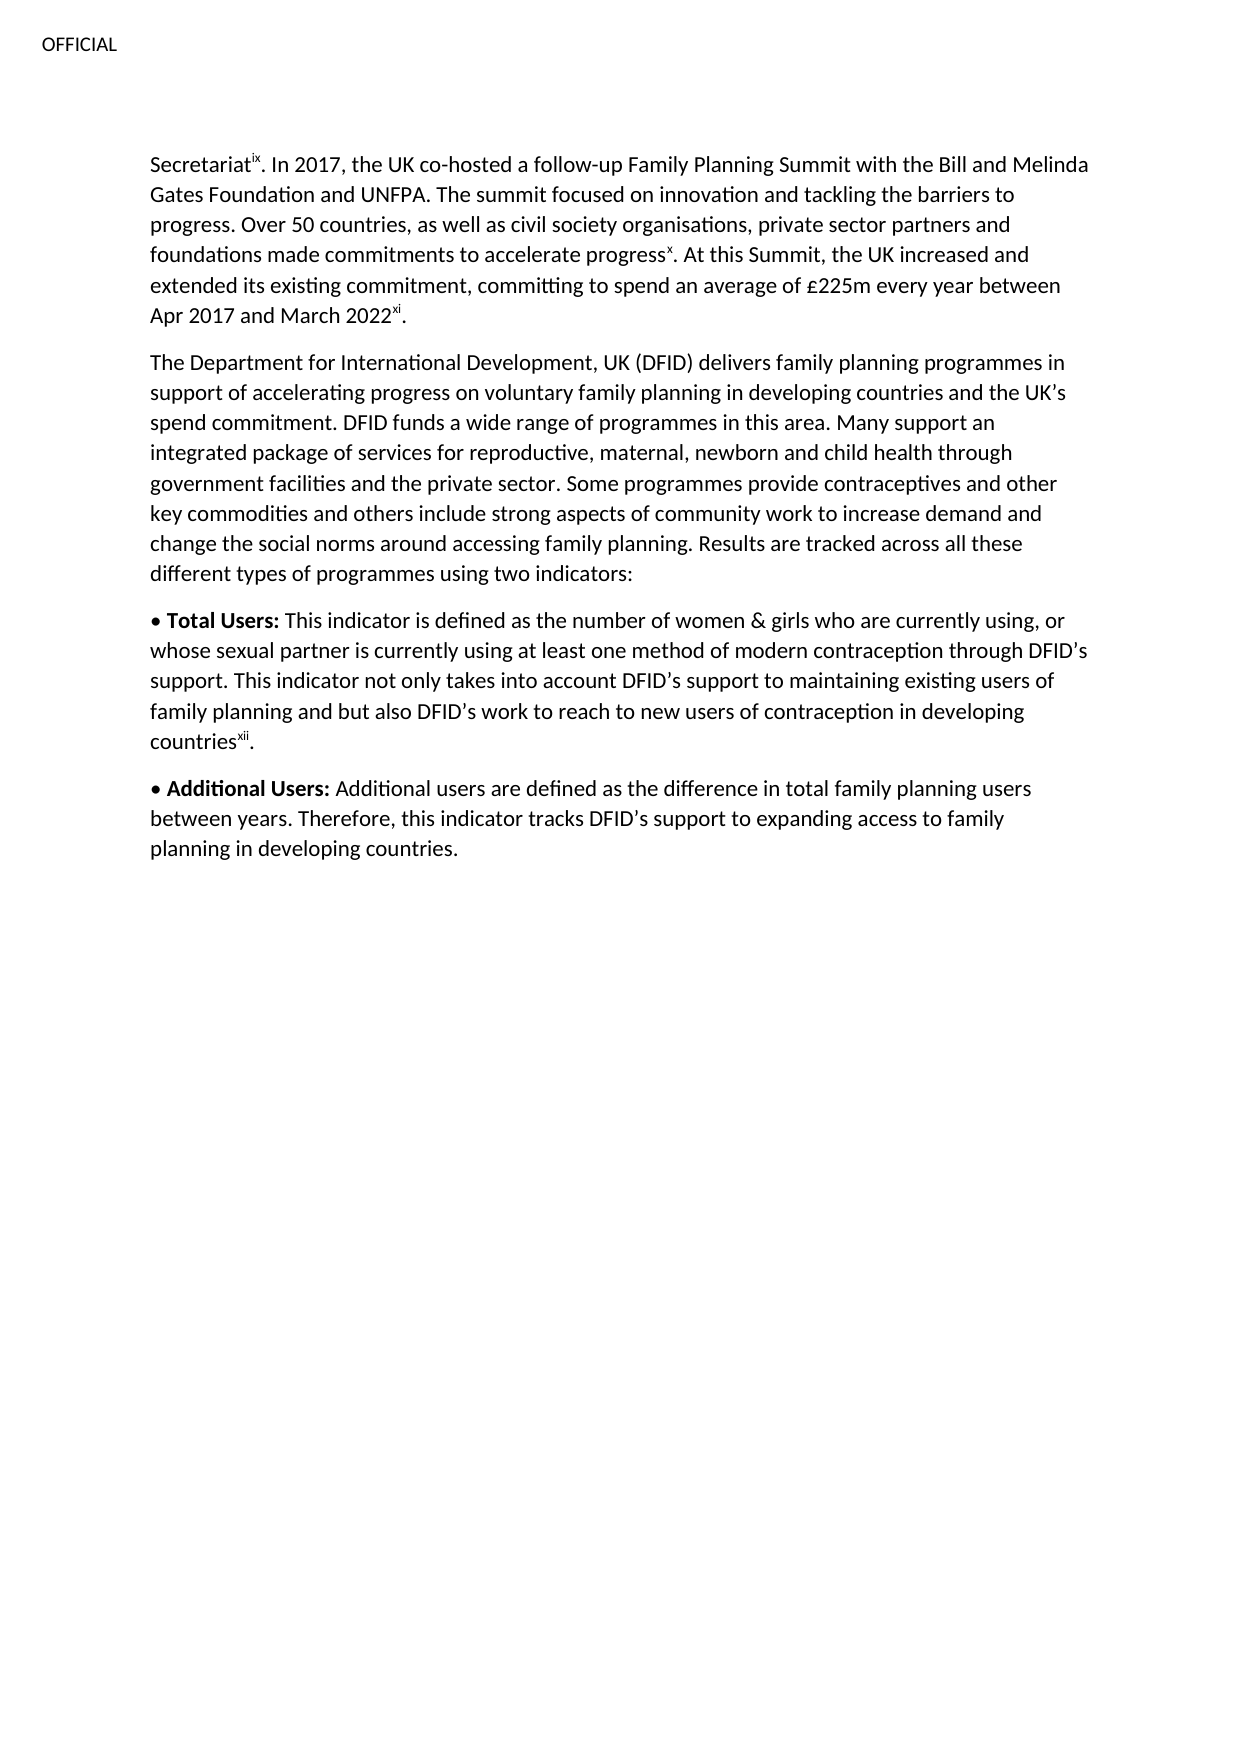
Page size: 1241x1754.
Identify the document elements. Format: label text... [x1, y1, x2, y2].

text The Department for International Development, UK (DFID) delivers family planning programmes in support of accelerating progress on voluntary family planning in developing countries and the UK’s spend commitment. DFID funds a wide range of programmes in this area. Many support an integrated package of services for reproductive, maternal, newborn and child health through government facilities and the private sector. Some programmes provide contraceptives and other key commodities and others include strong aspects of community work to increase demand and change the social norms around accessing family planning. Results are tracked across all these different types of programmes using two indicators: [150, 348, 1090, 587]
text • Additional Users: Additional users are defined as the difference in total family planning users between years. Therefore, this indicator tracks DFID’s support to expanding access to family planning in developing countries. [150, 774, 1090, 862]
text • Total Users: This indicator is defined as the number of women & girls who are currently using, or whose sexual partner is currently using at least one method of modern contraception through DFID’s support. This indicator not only takes into account DFID’s support to maintaining existing users of family planning and but also DFID’s work to reach to new users of contraception in developing countries. [150, 606, 1090, 755]
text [150, 150, 1090, 329]
